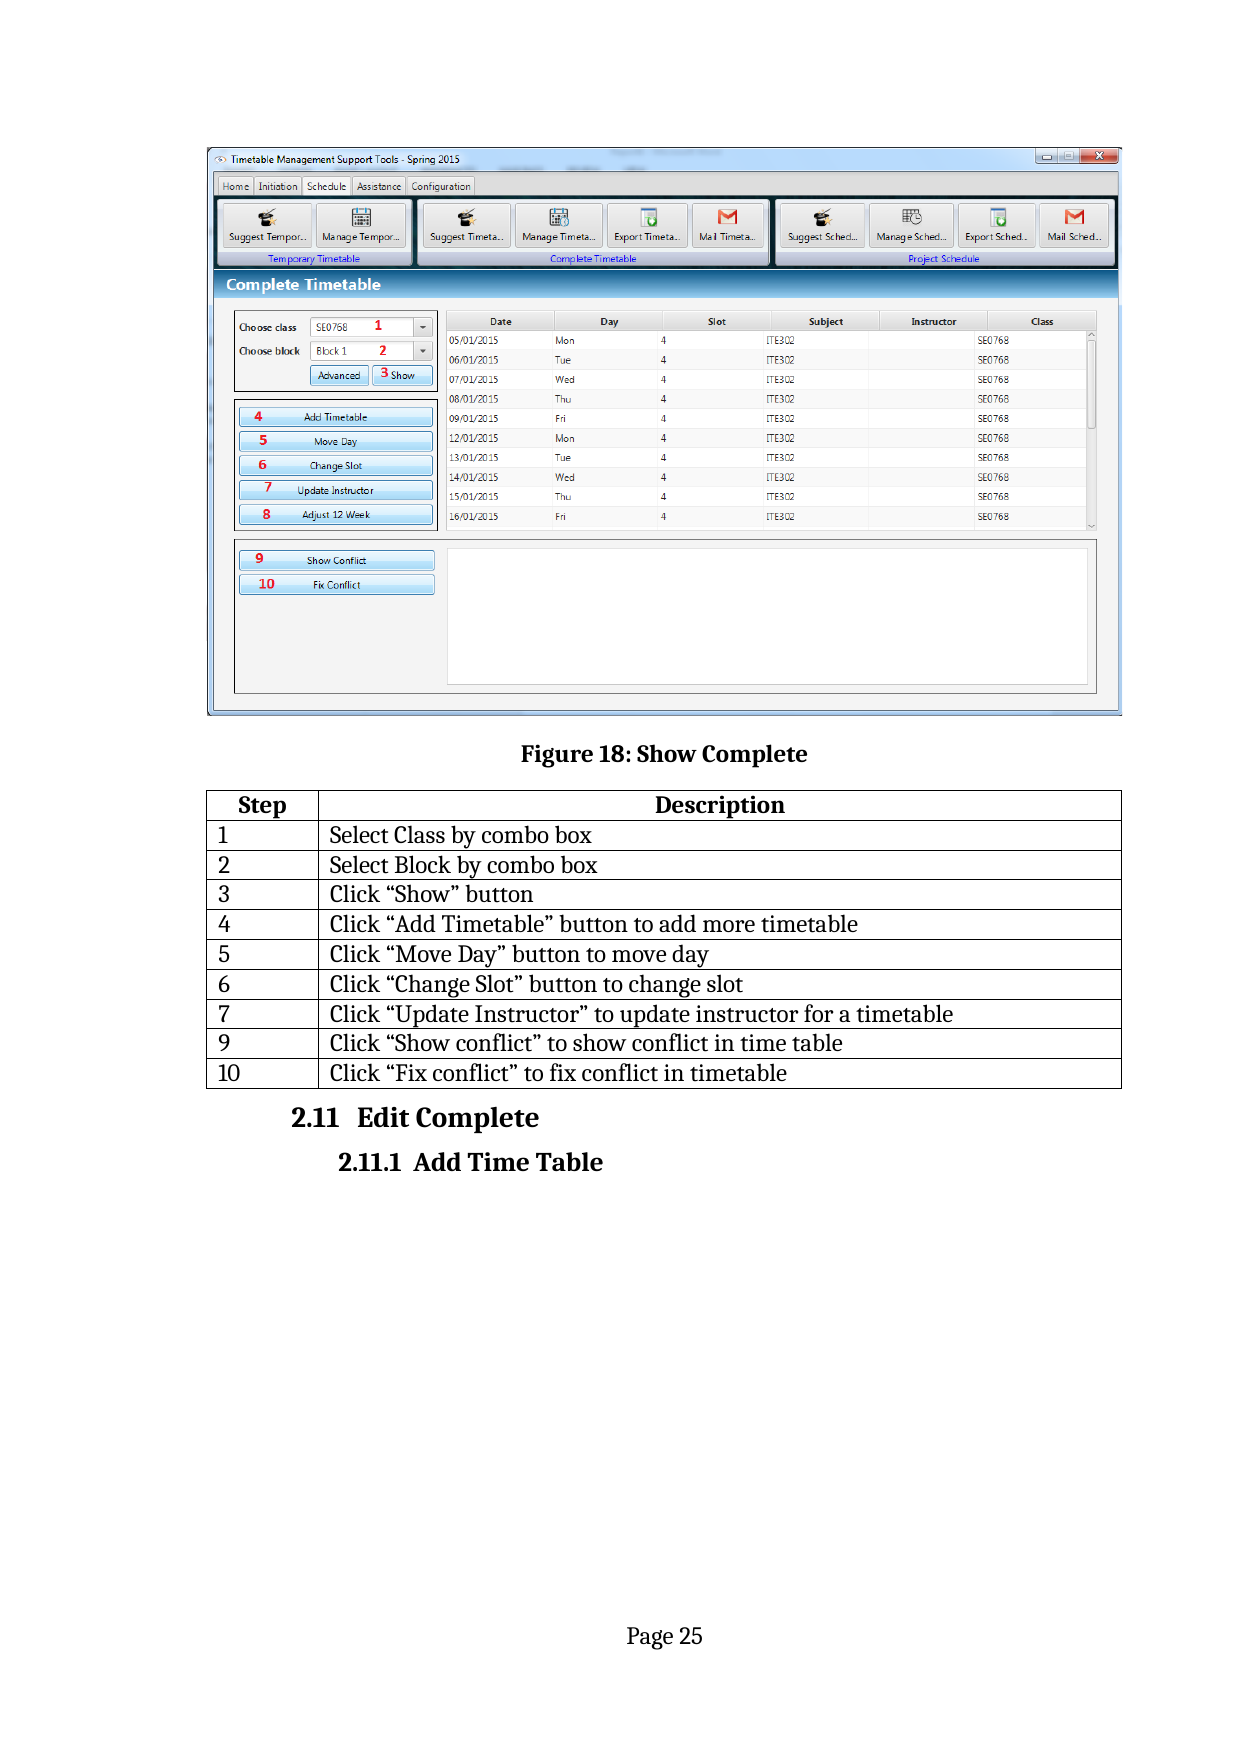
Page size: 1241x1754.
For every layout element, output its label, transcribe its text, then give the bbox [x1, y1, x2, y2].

table_header Description [319, 791, 1121, 820]
table_header Step [207, 791, 318, 820]
table_cell Select Block by combo box [319, 851, 1121, 879]
table_cell 2 [207, 851, 318, 879]
table_cell Click “Update Instructor” to update instructor for a timetable [319, 1000, 1121, 1028]
table_cell 10 [207, 1059, 318, 1088]
table_cell 7 [207, 1000, 318, 1028]
subtitle Edit Complete [291, 1101, 1122, 1135]
table_cell Click “Show” button [319, 880, 1121, 909]
table_cell Click “Fix conflict” to fix conflict in timetable [319, 1059, 1121, 1088]
table_cell 4 [207, 910, 318, 939]
table_cell Click “Show conflict” to show conflict in time table [319, 1029, 1121, 1058]
table_cell Click “Move Day” button to move day [319, 940, 1121, 969]
table_cell Select Class by combo box [319, 821, 1121, 849]
subtitle Add Time Table [338, 1147, 1122, 1178]
table_cell 1 [207, 821, 318, 849]
table_cell 3 [207, 880, 318, 909]
picture [206, 147, 1123, 716]
table_cell 9 [207, 1029, 318, 1058]
table_cell Click “Add Timetable” button to add more timetable [319, 910, 1121, 939]
table_cell Click “Change Slot” button to change slot [319, 970, 1121, 998]
table_cell 6 [207, 970, 318, 998]
table_cell 5 [207, 940, 318, 969]
